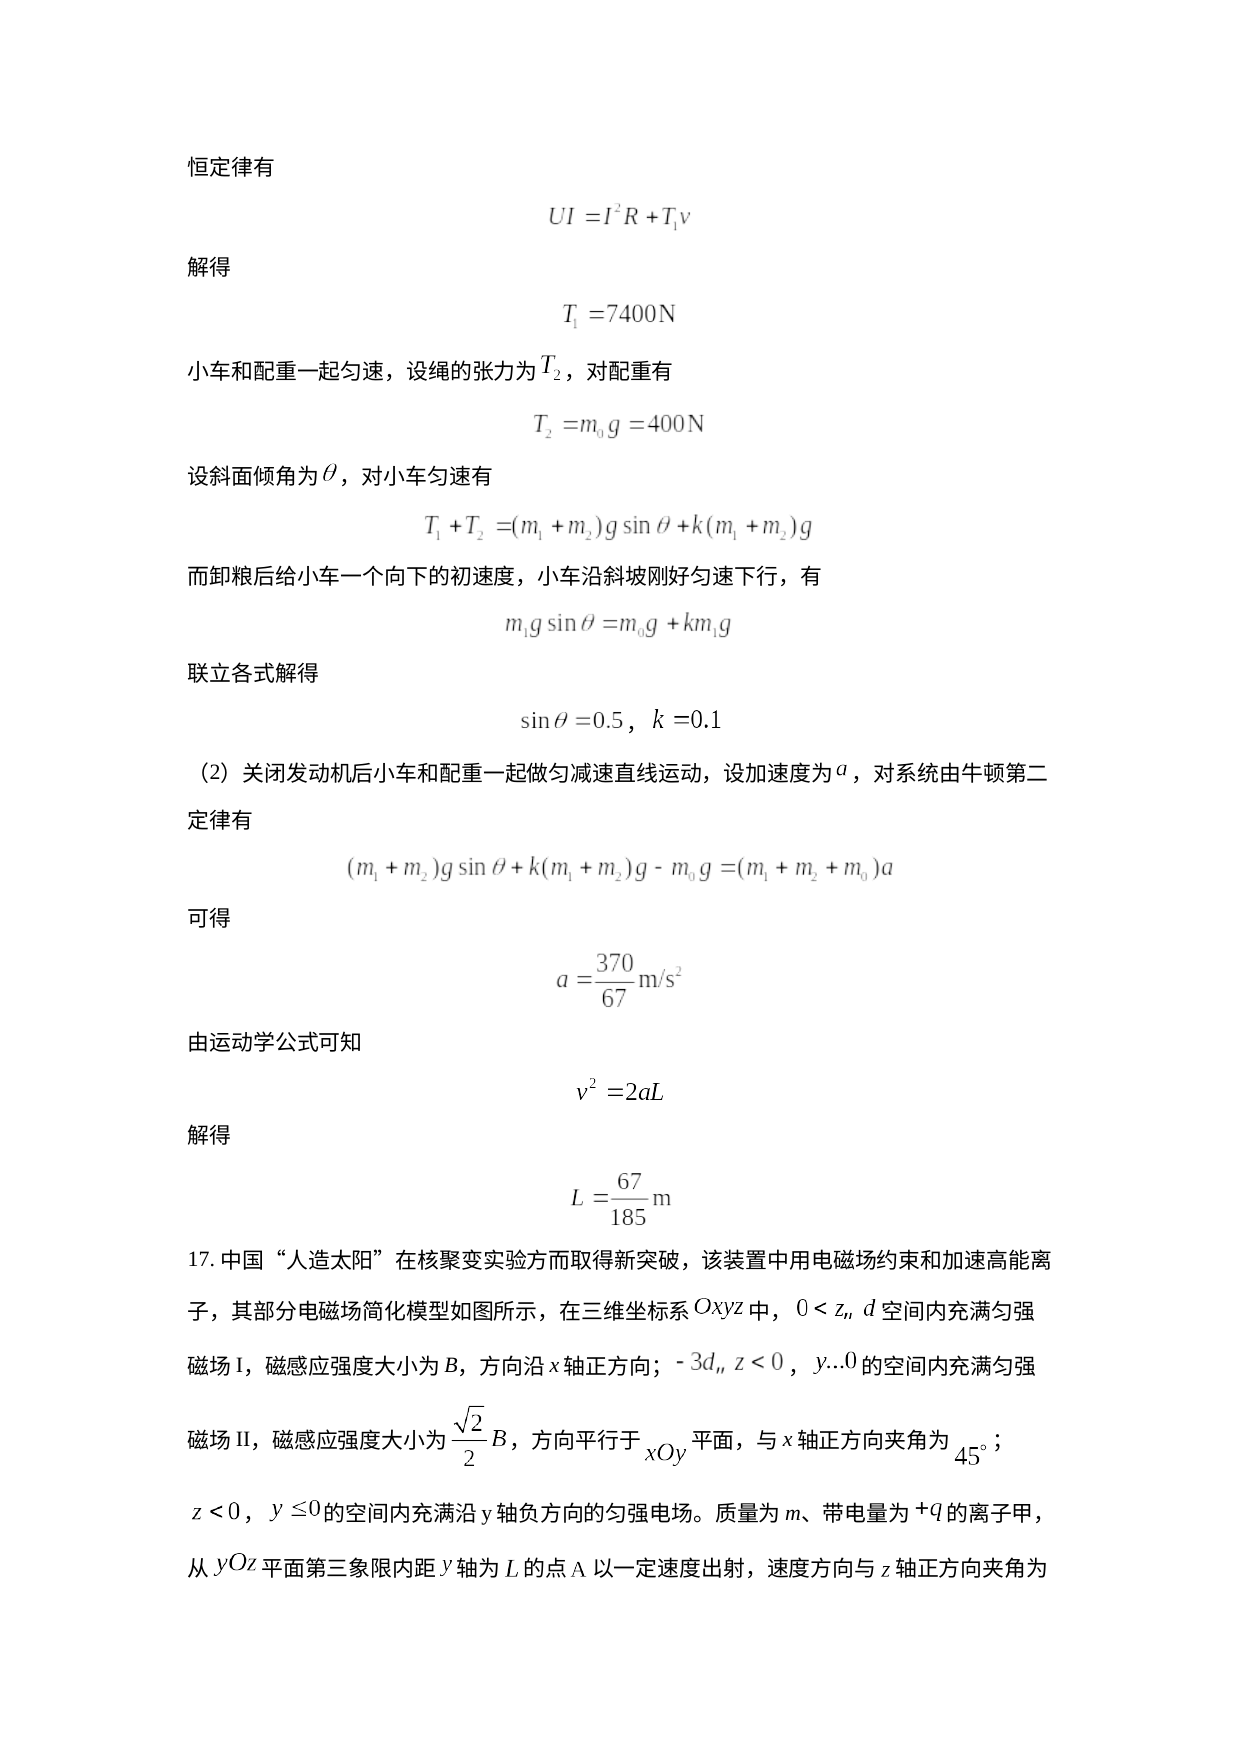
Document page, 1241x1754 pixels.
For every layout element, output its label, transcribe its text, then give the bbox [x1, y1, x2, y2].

text 解得 [187, 250, 1053, 281]
text 可得 [187, 901, 1053, 932]
text 由运动学公式可知 [187, 1025, 1053, 1057]
text （2）关闭发动机后小车和配重一起做匀减速直线运动，设加速度为，对系统由牛顿第二定律有 [187, 756, 1053, 835]
text ， [187, 704, 1053, 740]
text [187, 1243, 1053, 1587]
text 解得 [187, 1118, 1053, 1150]
text 而卸粮后给小车一个向下的初速度，小车沿斜坡刚好匀速下行，有 [187, 559, 1053, 590]
text 小车和配重一起匀速，设绳的张力为，对配重有 [187, 347, 1053, 392]
text 联立各式解得 [187, 656, 1053, 688]
text 设斜面倾角为，对小车匀速有 [187, 458, 1053, 493]
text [187, 150, 1053, 182]
